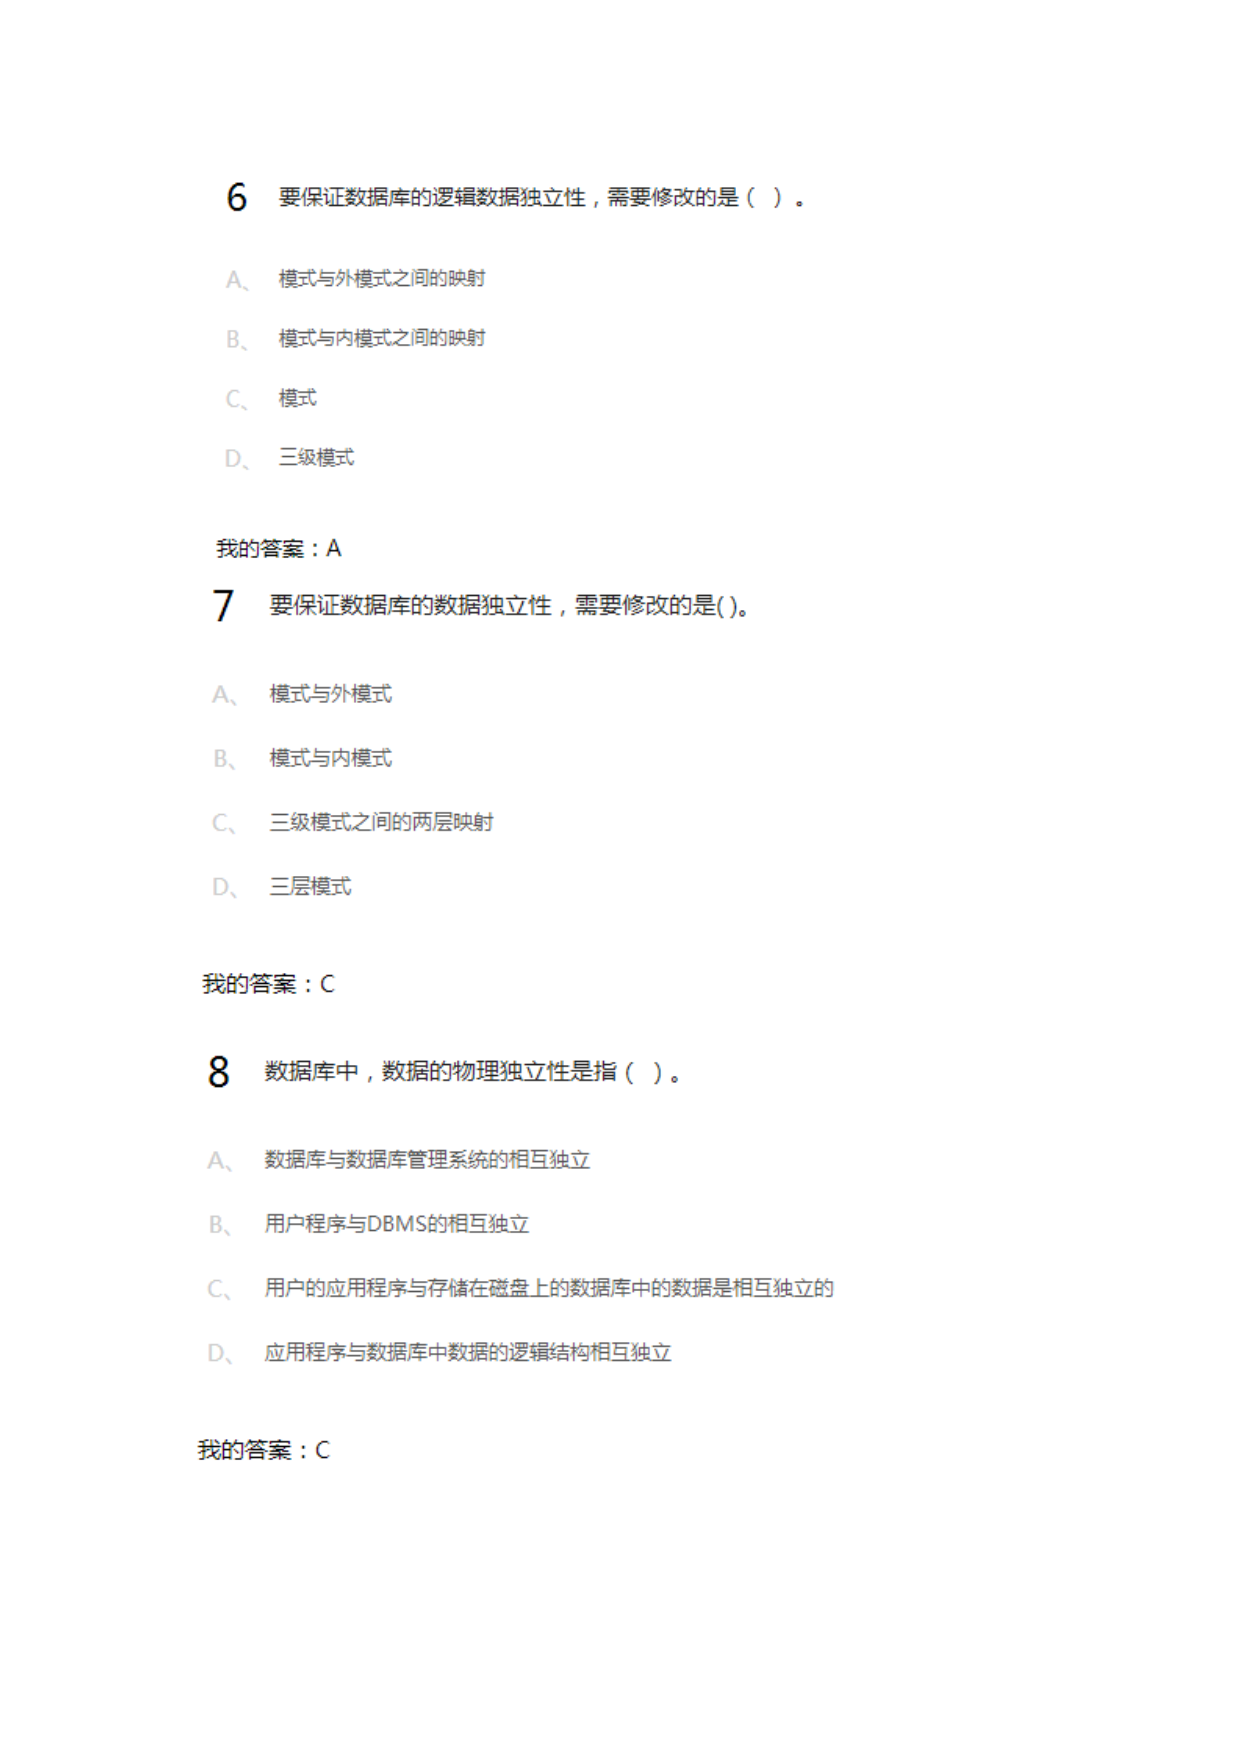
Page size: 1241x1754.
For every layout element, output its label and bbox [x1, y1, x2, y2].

picture [187, 584, 760, 1008]
picture [187, 162, 822, 580]
picture [187, 1039, 847, 1471]
